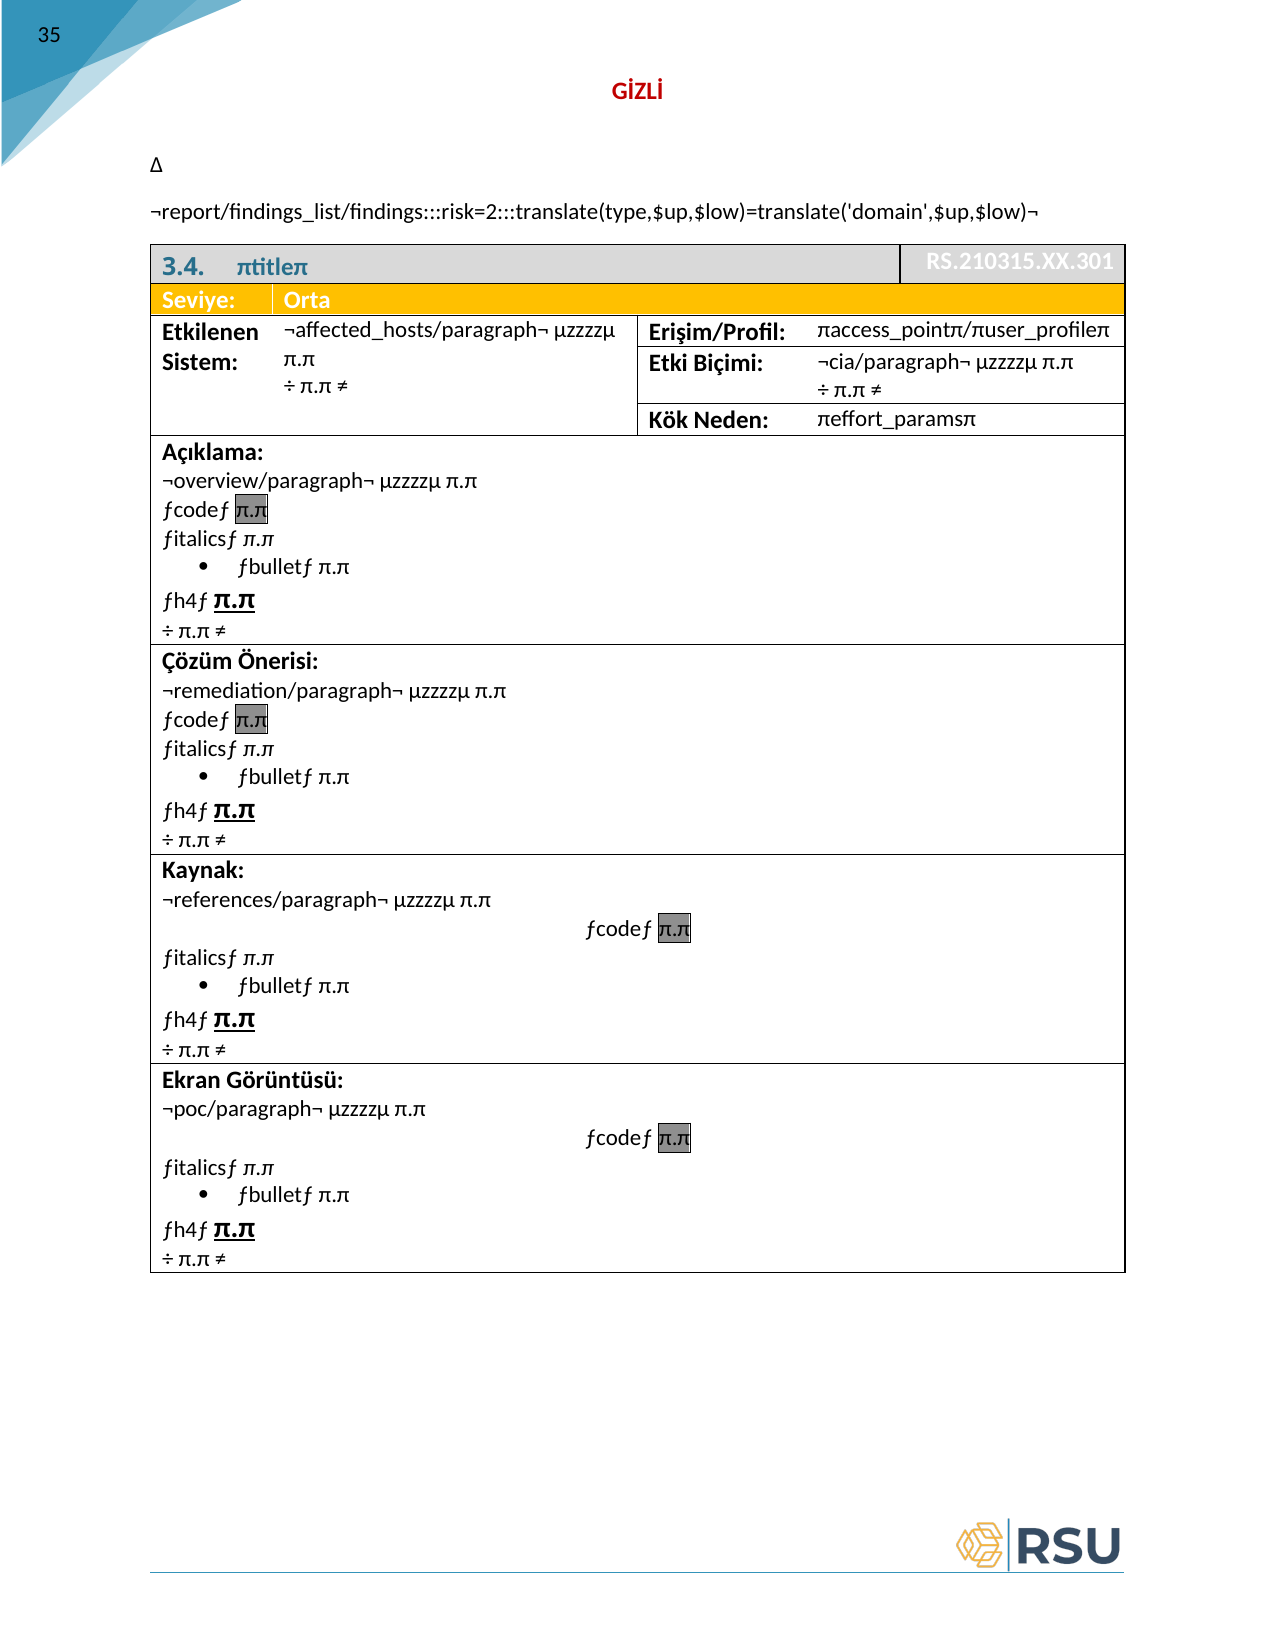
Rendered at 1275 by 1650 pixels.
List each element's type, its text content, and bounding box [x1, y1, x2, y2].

table_cell Açıklama: ¬overview/paragraph¬ µzzzzµ π.π ƒcodeƒ π.π ƒitalicsƒ π.π ƒbulletƒ π.π ƒh4ƒ π.π ÷ π.π ≠ [151, 436, 1124, 644]
table_cell πaccess_pointπ/πuser_profileπ [806, 316, 1124, 346]
table_header πtitleπ [151, 245, 899, 283]
table_header RS.210315.XX.301 [901, 245, 1124, 283]
picture [953, 1516, 1125, 1573]
table_cell πeffort_paramsπ [806, 404, 1124, 435]
table_cell Erişim/Profil: [638, 316, 806, 346]
table_cell ¬affected_hosts/paragraph¬ µzzzzµ π.π ÷ π.π ≠ [273, 316, 637, 435]
table_cell Kaynak: ¬references/paragraph¬ µzzzzµ π.π ƒcodeƒ π.π ƒitalicsƒ π.π ƒbulletƒ π.π ƒh4ƒ π.π ÷ π.π ≠ [151, 855, 1124, 1063]
text ∆ [150, 150, 1125, 178]
table_cell Seviye: [151, 284, 272, 314]
table_cell Ekran Görüntüsü: ¬poc/paragraph¬ µzzzzµ π.π ƒcodeƒ π.π ƒitalicsƒ π.π ƒbulletƒ π.π ƒh4ƒ π.π ÷ π.π ≠ [151, 1064, 1124, 1272]
table_cell Etki Biçimi: [638, 347, 806, 403]
picture [1, 0, 244, 168]
table_cell ¬cia/paragraph¬ µzzzzµ π.π ÷ π.π ≠ [806, 347, 1124, 403]
table_cell Çözüm Önerisi: ¬remediation/paragraph¬ µzzzzµ π.π ƒcodeƒ π.π ƒitalicsƒ π.π ƒbulletƒ π.π ƒh4ƒ π.π ÷ π.π ≠ [151, 645, 1124, 853]
table_cell Orta [273, 284, 1124, 314]
table_cell Etkilenen Sistem: [151, 316, 272, 435]
table_cell Kök Neden: [638, 404, 806, 435]
text ¬report/findings_list/findings:::risk=2:::translate(type,$up,$low)=translate('domain',$up,$low)¬ [150, 197, 1125, 225]
